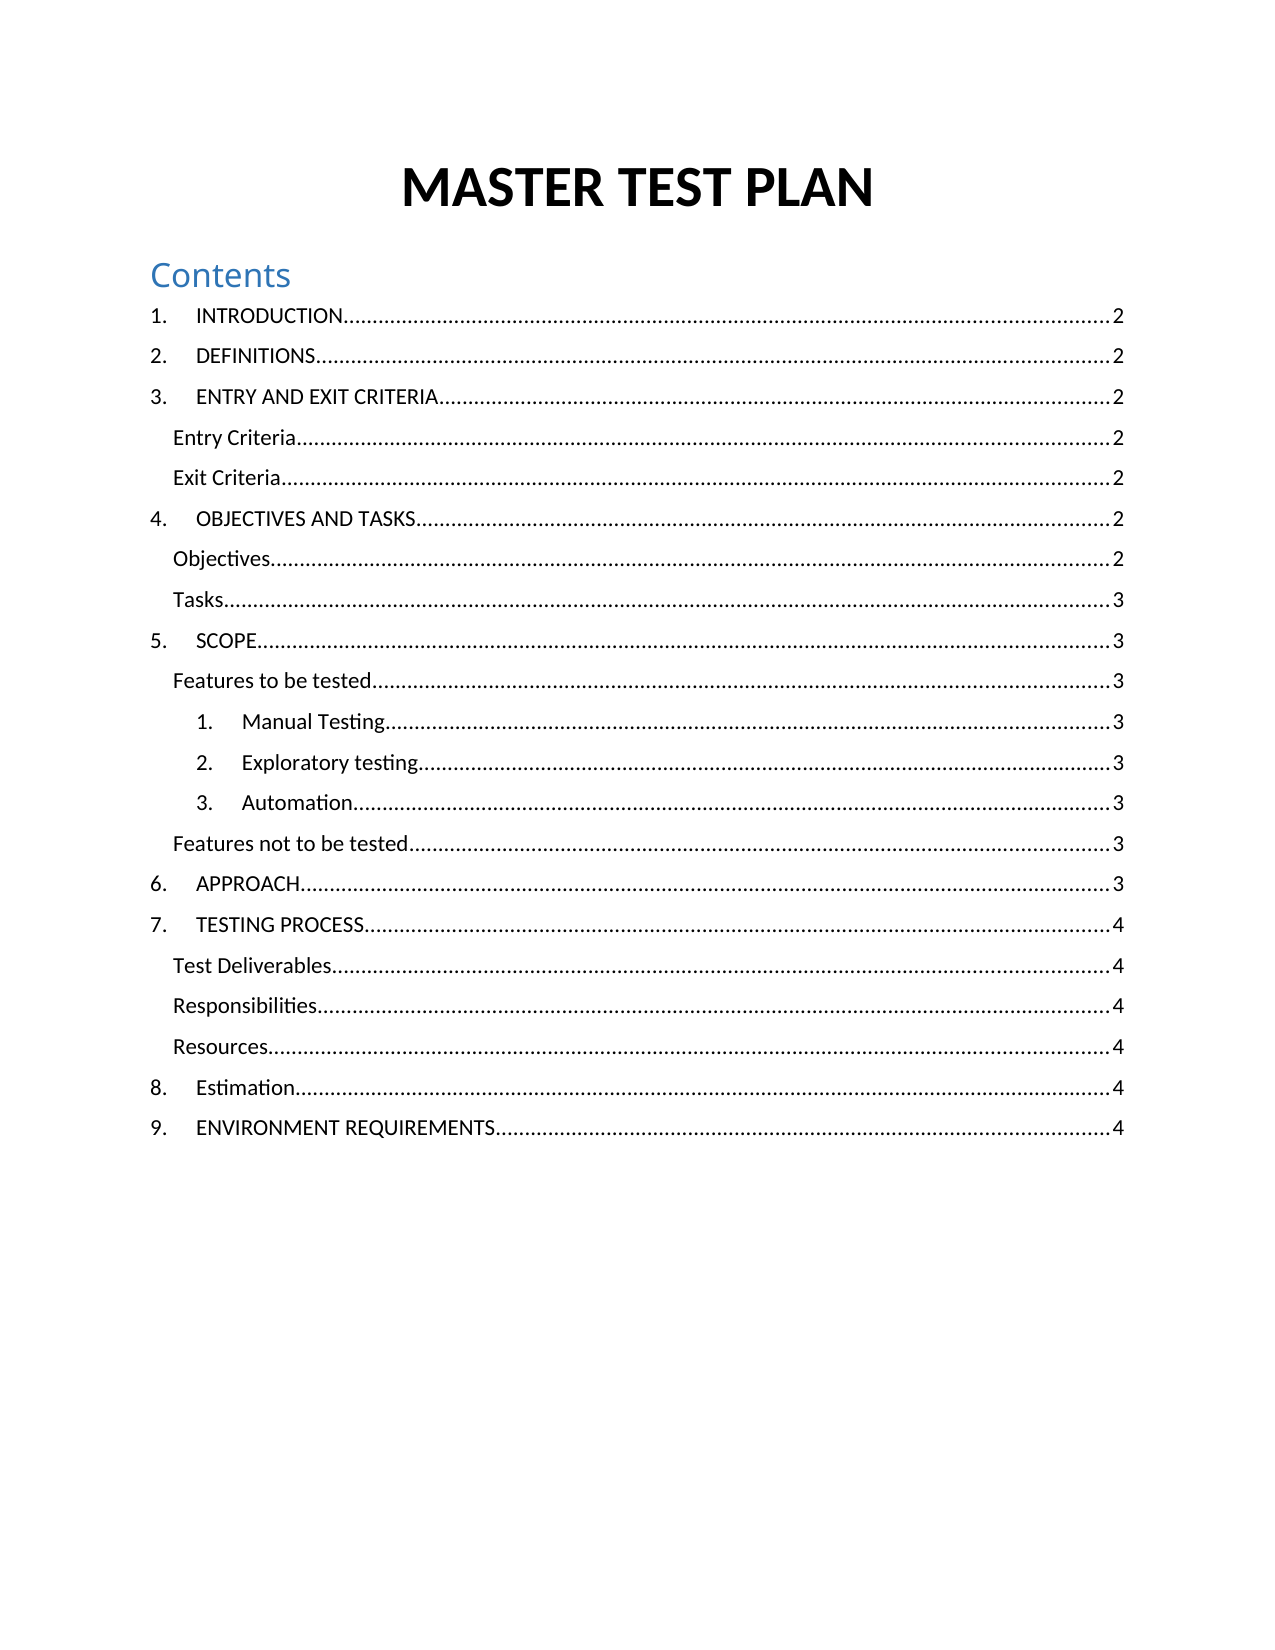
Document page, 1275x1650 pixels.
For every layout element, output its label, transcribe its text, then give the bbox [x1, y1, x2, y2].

text МASTER TEST PLAN [150, 150, 1125, 221]
